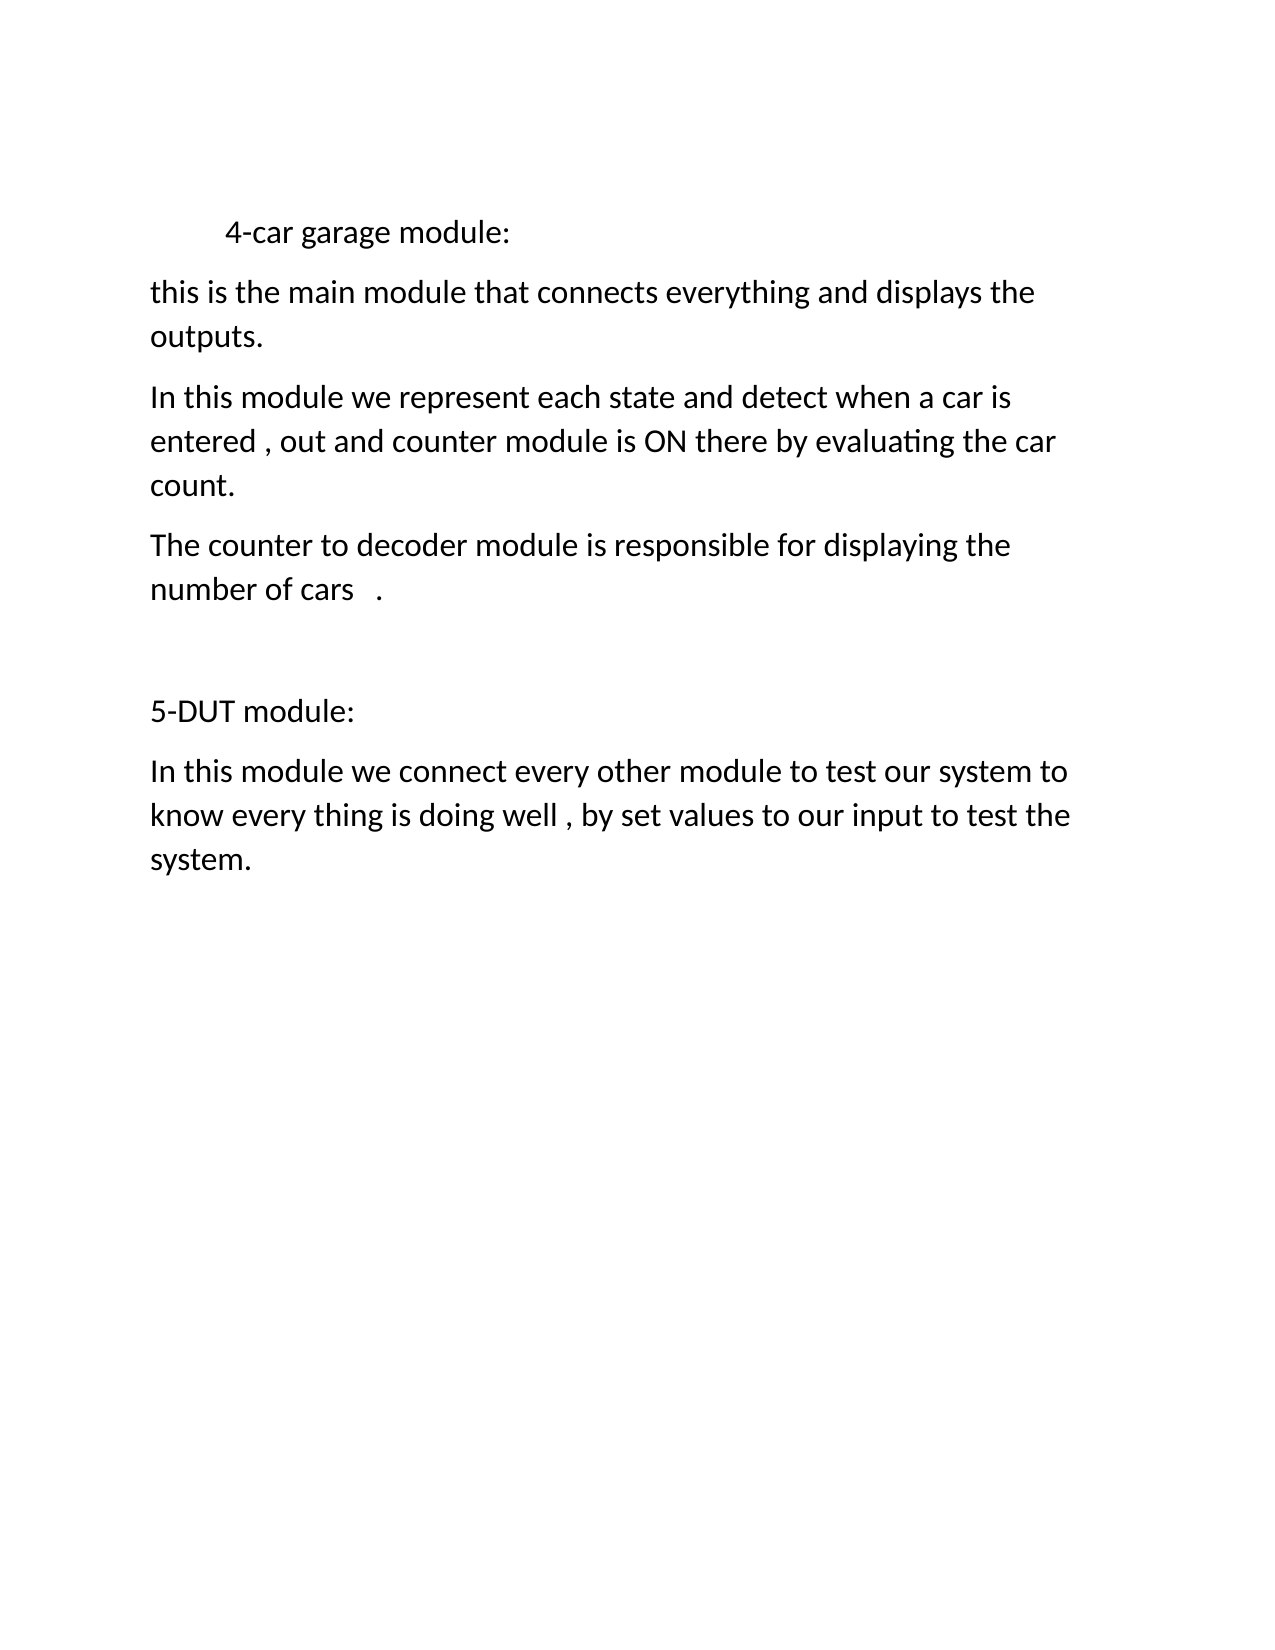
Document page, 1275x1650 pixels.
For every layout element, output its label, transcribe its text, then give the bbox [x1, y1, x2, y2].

text The counter to decoder module is responsible for displaying the number of cars . [150, 524, 1125, 609]
text In this module we connect every other module to test our system to know every thing is doing well , by set values to our input to test the system. [150, 750, 1125, 879]
text 4-car garage module: [225, 211, 1125, 251]
text In this module we represent each state and detect when a car is entered , out and counter module is ON there by evaluating the car count. [150, 376, 1125, 504]
text 5-DUT module: [150, 689, 1125, 730]
text this is the main module that connects everything and displays the outputs. [150, 271, 1125, 356]
